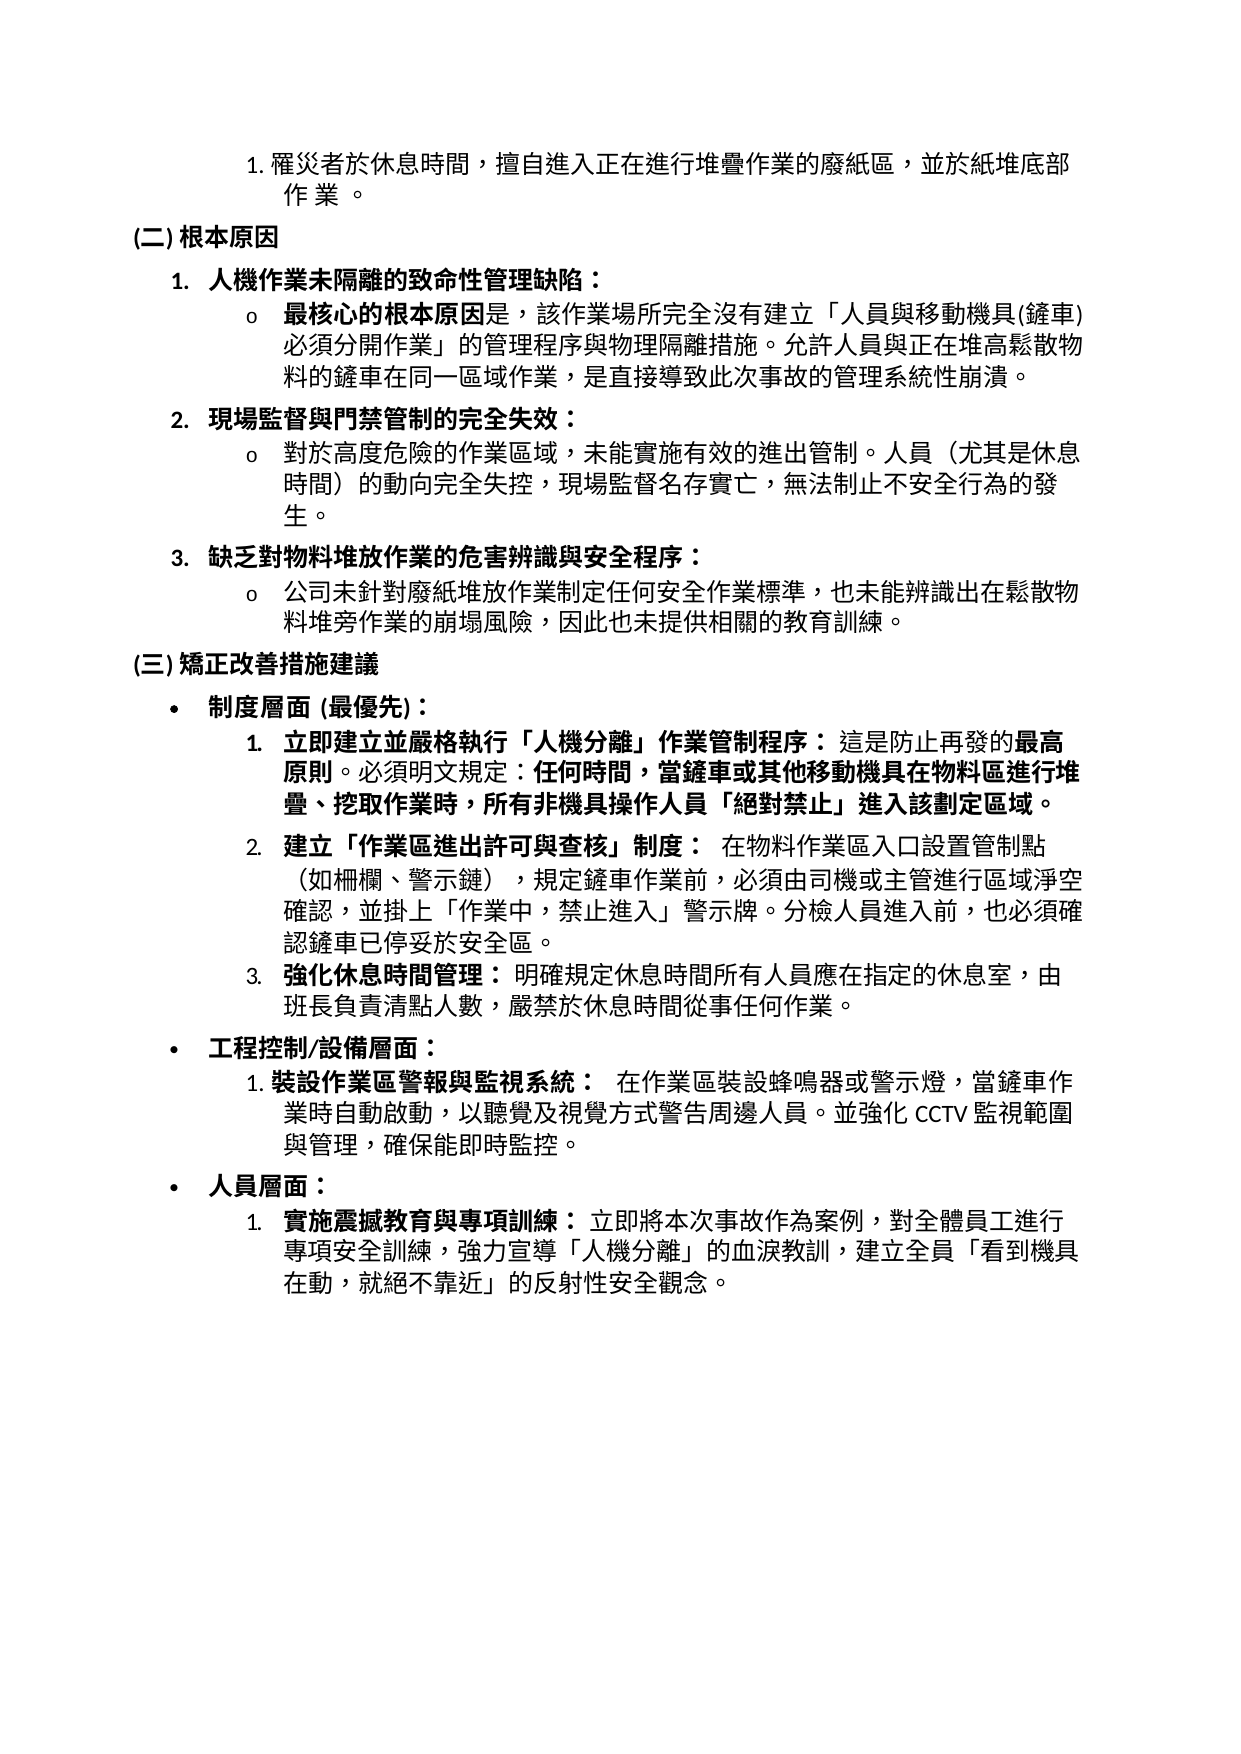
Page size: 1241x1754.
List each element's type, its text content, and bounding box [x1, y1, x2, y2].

list 公司未針對廢紙堆放作業制定任何安全作業標準，也未能辨識出在鬆散物料堆旁作業的崩塌風險，因此也未提供相關的教育訓練。 [245, 576, 1083, 639]
subtitle 人員層面： [170, 1161, 1105, 1204]
text 1. 罹災者於休息時間，擅自進入正在進行堆疊作業的廢紙區，並於紙堆底部作 業 。 [245, 149, 1083, 212]
list 對於高度危險的作業區域，未能實施有效的進出管制。人員（尤其是休息時間）的動向完全失控，現場監督名存實亡，無法制止不安全行為的發 生。 [245, 437, 1083, 532]
list 制度層面 (最優先)： [170, 682, 1105, 725]
list 人機作業未隔離的致命性管理缺陷： [170, 255, 1105, 298]
subtitle (二) 根本原因 [133, 212, 1105, 255]
list 實施震撼教育與專項訓練： 立即將本次事故作為案例，對全體員工進行專項安全訓練，強力宣導「人機分離」的血淚教訓，建立全員「看到機具在動，就絕不靠近」的反射性安全觀念。 [245, 1205, 1083, 1300]
subtitle (三) 矯正改善措施建議 [133, 639, 1105, 682]
list 立即建立並嚴格執行「人機分離」作業管制程序： 這是防止再發的最高原則。必須明文規定：任何時間，當鏟車或其他移動機具在物料區進行堆疊、挖取作業時，所有非機具操作人員「絕對禁止」進入該劃定區域。 [245, 726, 1083, 821]
subtitle 工程控制/設備層面： [170, 1023, 1105, 1066]
subtitle 缺乏對物料堆放作業的危害辨識與安全程序： [170, 532, 1105, 575]
list 強化休息時間管理： 明確規定休息時間所有人員應在指定的休息室，由班長負責清點人數，嚴禁於休息時間從事任何作業。 [245, 959, 1071, 1023]
text （如柵欄、警示鏈），規定鏟車作業前，必須由司機或主管進行區域淨空確認，並掛上「作業中，禁止進入」警示牌。分檢人員進入前，也必須確認鏟車已停妥於安全區。 [283, 864, 1083, 959]
text 1. 裝設作業區警報與監視系統： 在作業區裝設蜂鳴器或警示燈，當鏟車作業時自動啟動，以聽覺及視覺方式警告周邊人員。並強化 CCTV 監視範圍與管理，確保能即時監控。 [245, 1066, 1073, 1161]
subtitle 現場監督與門禁管制的完全失效： [170, 394, 1105, 437]
list 最核心的根本原因是，該作業場所完全沒有建立「人員與移動機具(鏟車) 必須分開作業」的管理程序與物理隔離措施。允許人員與正在堆高鬆散物料的鏟車在同一區域作業，是直接導致此次事故的管理系統性崩潰。 [245, 299, 1083, 394]
list 建立「作業區進出許可與查核」制度： 在物料作業區入口設置管制點 [245, 821, 1105, 863]
